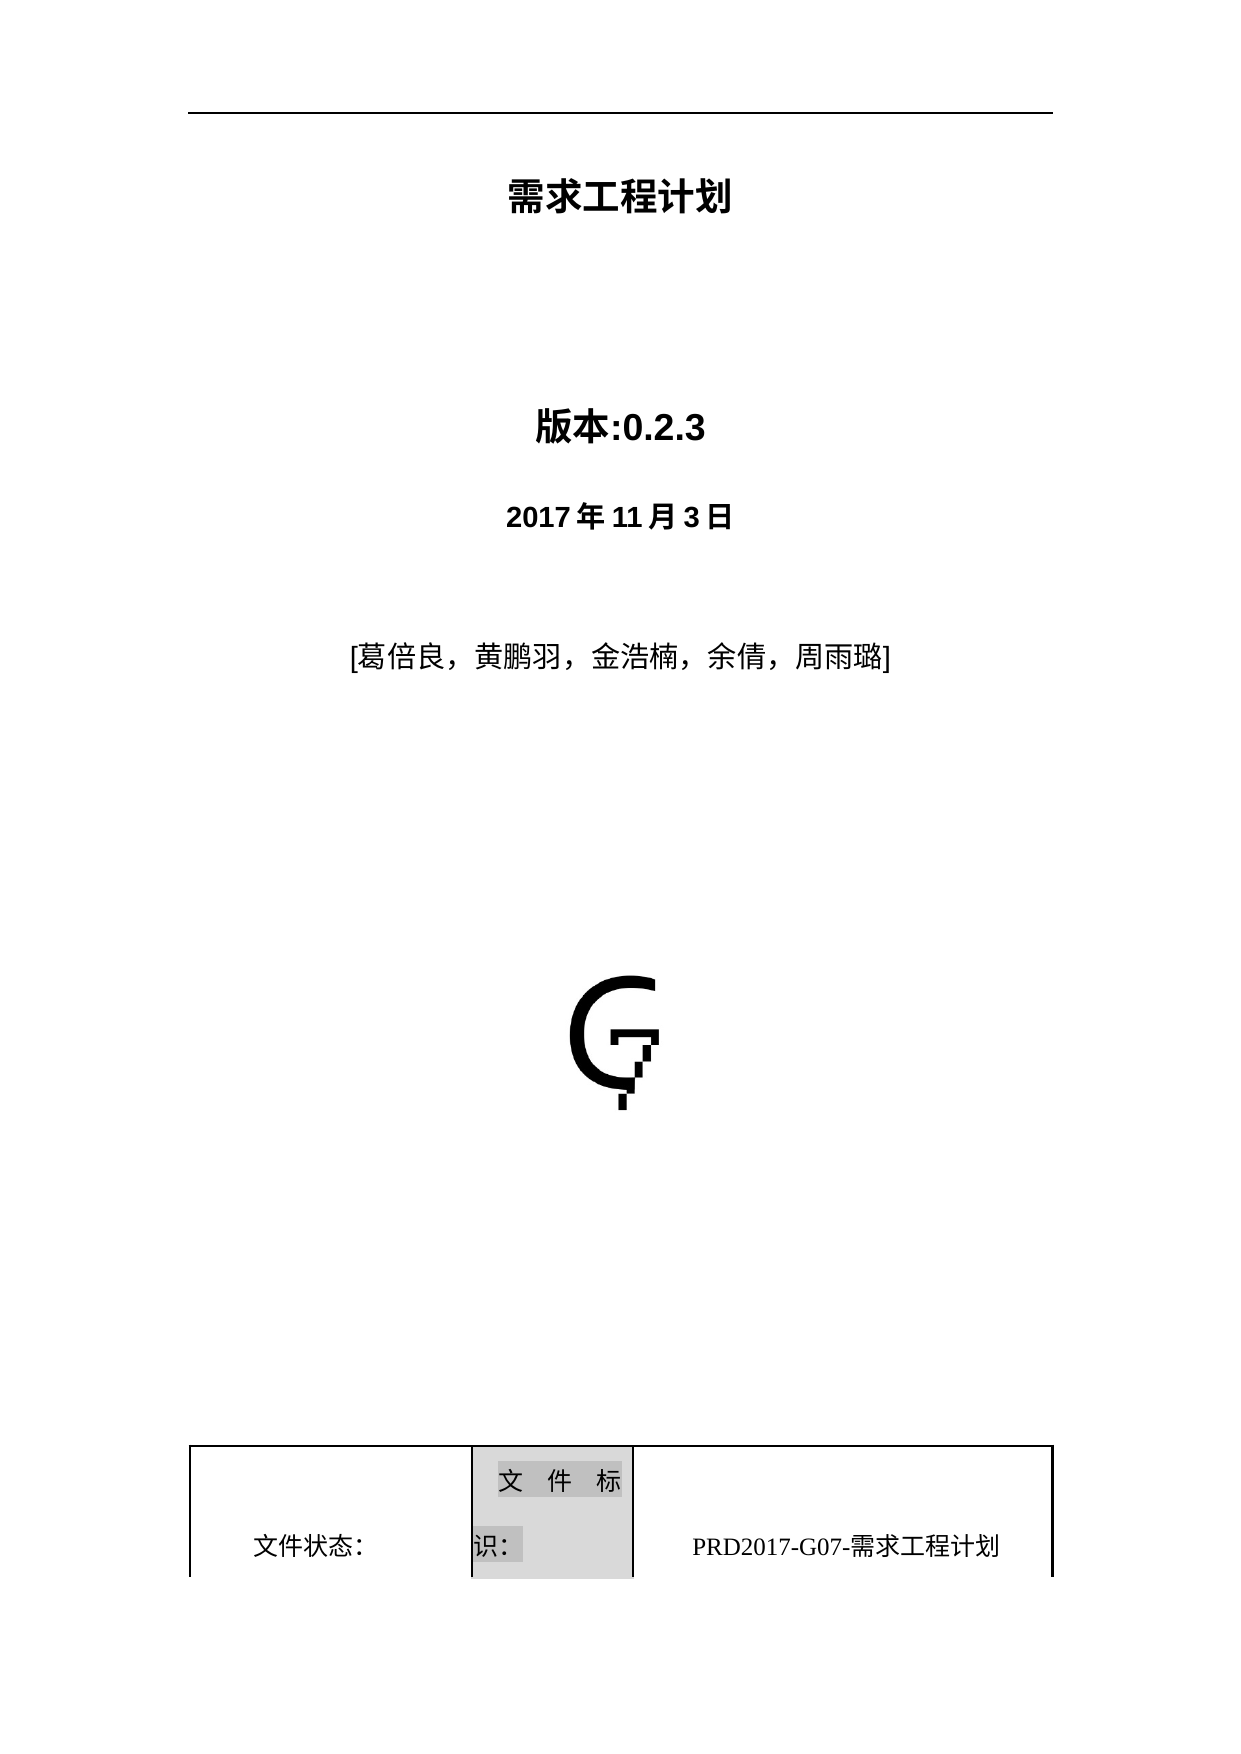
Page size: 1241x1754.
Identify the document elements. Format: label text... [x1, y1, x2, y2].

title [葛倍良，黄鹏羽，金浩楠，余倩，周雨璐] [187, 622, 1053, 687]
title 2017年11月3日 [187, 482, 1053, 547]
title 需求工程计划 [187, 162, 1053, 227]
table_header 文件状态： [191, 1447, 471, 1577]
table_header 文件标识： [473, 1447, 632, 1577]
picture [428, 860, 812, 1243]
table_header PRD2017-G07-需求工程计划 [634, 1447, 1051, 1577]
title 版本:0.2.3 [187, 392, 1053, 457]
